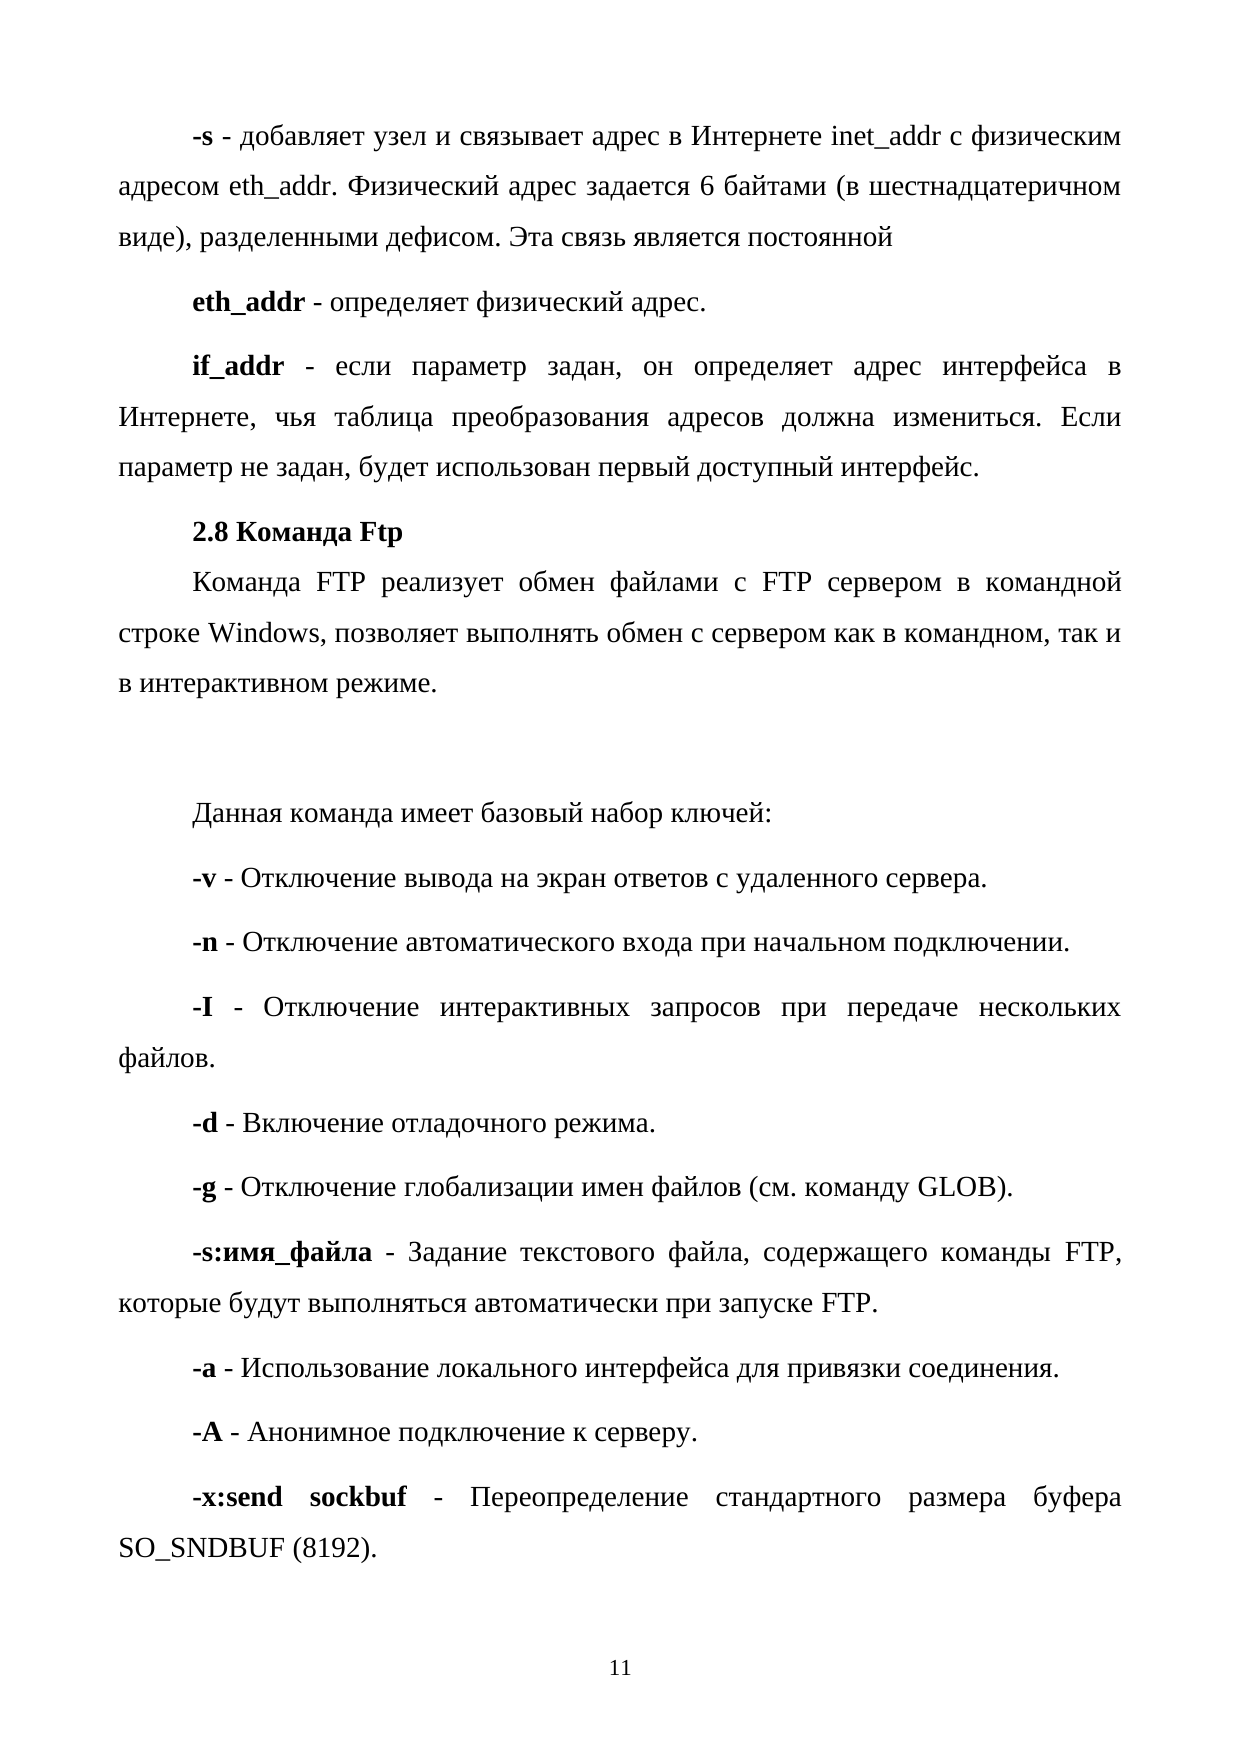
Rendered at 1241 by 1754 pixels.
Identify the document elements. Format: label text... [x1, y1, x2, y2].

text -g - Отключение глобализации имен файлов (см. команду GLOB). [118, 1169, 1122, 1203]
text -n - Отключение автоматического входа при начальном подключении. [118, 924, 1122, 958]
text Данная команда имеет базовый набор ключей: [118, 795, 1122, 828]
text -s - добавляет узел и связывает адрес в Интернете inet_addr c физическим адресом eth_addr. Физический адрес задается 6 байтами (в шестнадцатеричном виде), разделенными дефисом. Эта связь является постоянной [118, 118, 1122, 252]
text -v - Отключение вывода на экран ответов с удаленного сервера. [118, 860, 1122, 893]
text -a - Использование локального интерфейса для привязки соединения. [118, 1350, 1122, 1383]
text -A - Анонимное подключение к серверу. [118, 1414, 1122, 1448]
text -d - Включение отладочного режима. [118, 1105, 1122, 1138]
subtitle 2.8 Команда Ftp [118, 514, 1122, 548]
text -x:send sockbuf - Переопределение стандартного размера буфера SO_SNDBUF (8192). [118, 1479, 1122, 1563]
text -I - Отключение интерактивных запросов при передаче нескольких файлов. [118, 989, 1122, 1073]
text -s:имя_файла - Задание текстового файла, содержащего команды FTP, которые будут выполняться автоматически при запуске FTP. [118, 1234, 1122, 1318]
text eth_addr - определяет физический адрес. [118, 284, 1122, 317]
text Команда FTP реализует обмен файлами с FTP сервером в командной строке Windows, позволяет выполнять обмен с сервером как в командном, так и в интерактивном режиме. [118, 564, 1122, 698]
text if_addr - если параметр задан, он определяет адрес интерфейса в Интернете, чья таблица преобразования адресов должна измениться. Если параметр не задан, будет использован первый доступный интерфейс. [118, 348, 1122, 483]
